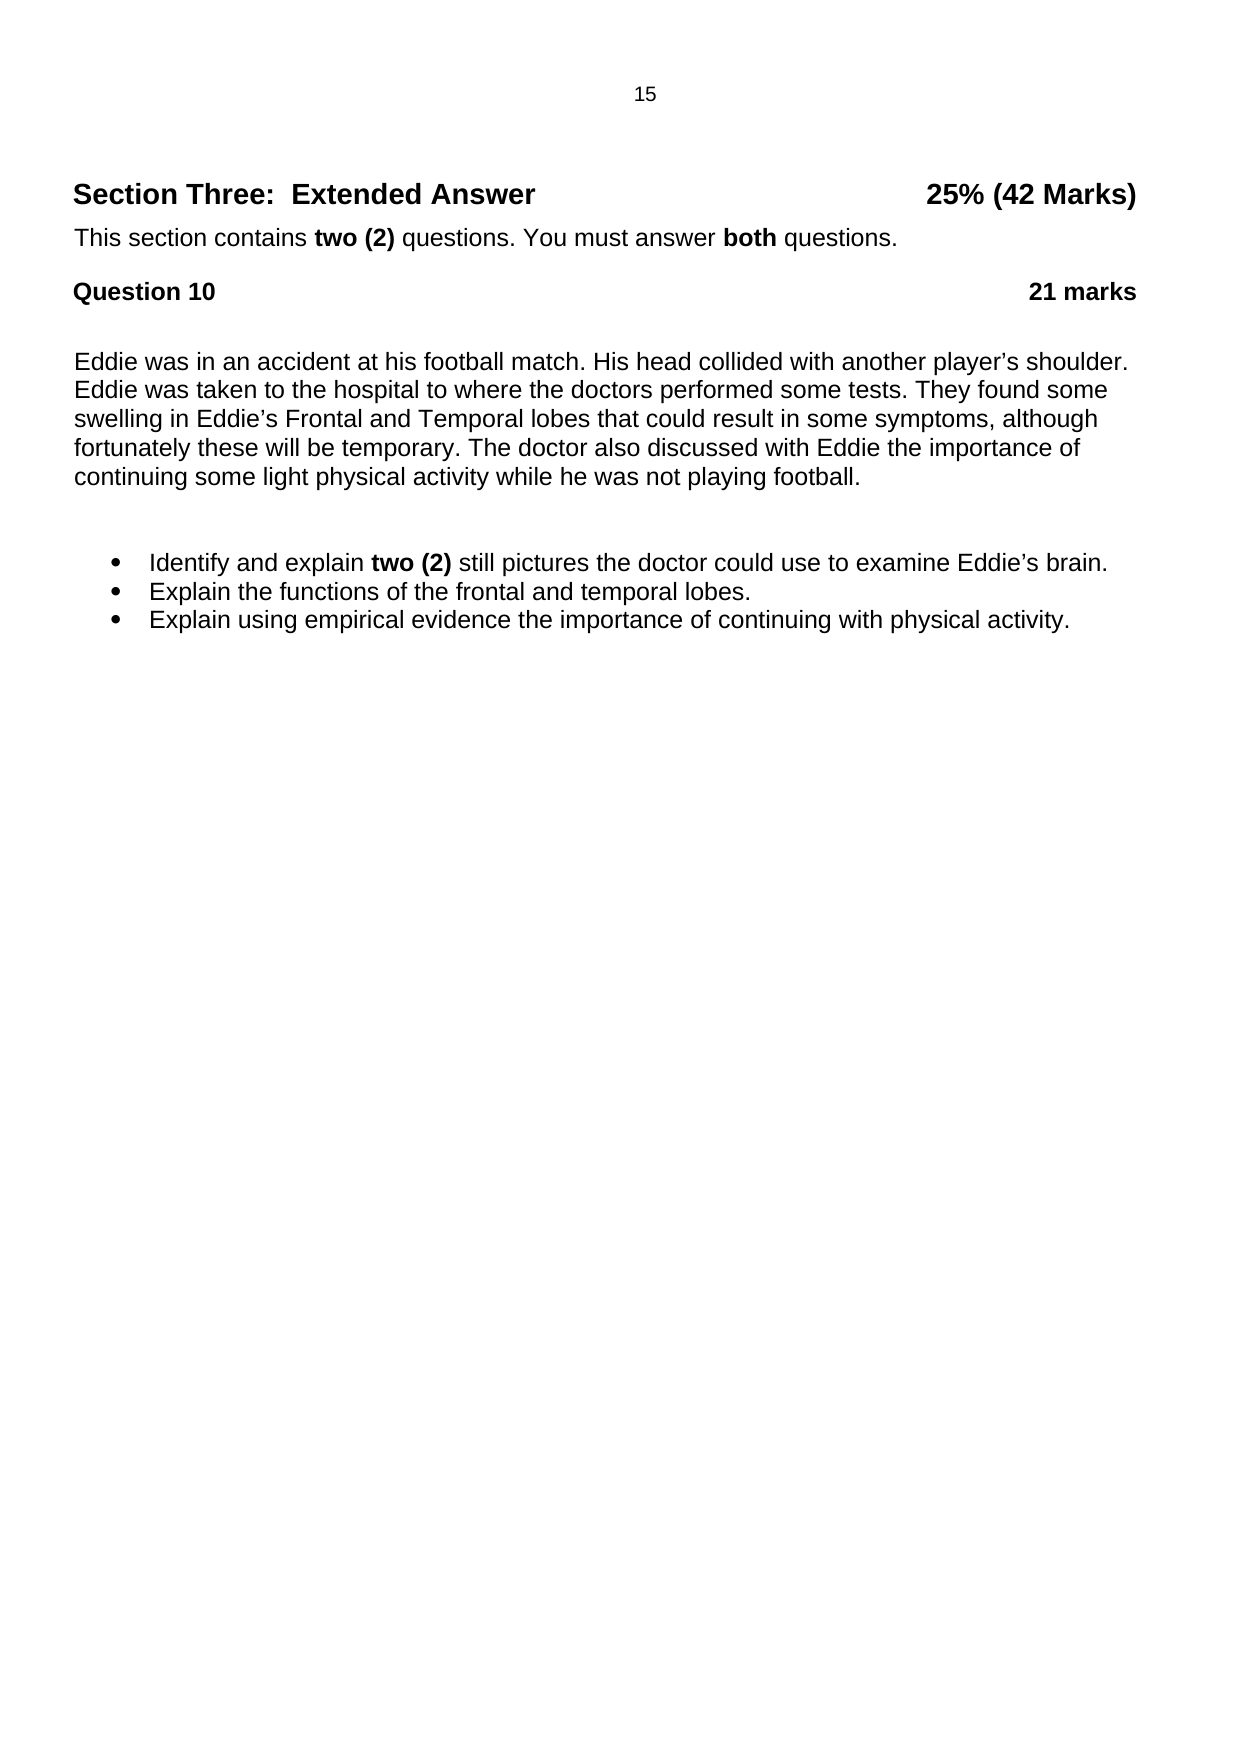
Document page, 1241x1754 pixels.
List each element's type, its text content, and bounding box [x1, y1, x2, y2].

subtitle This section contains two (2) questions. You must answer both questions. [74, 223, 1169, 251]
list Explain the functions of the frontal and temporal lobes. [111, 577, 1169, 605]
list Identify and explain two (2) still pictures the doctor could use to examine Eddie’s brain. [111, 548, 1169, 577]
text Section Three: Extended Answer 25% (42 Marks) [73, 177, 1169, 210]
text Question 10 21 marks [73, 276, 1169, 305]
list Explain using empirical evidence the importance of continuing with physical activity. [111, 605, 1169, 634]
text Eddie was in an accident at his football match. His head collided with another player’s shoulder. Eddie was taken to the hospital to where the doctors performed some tests. They found some swelling in Eddie’s Frontal and Temporal lobes that could result in some symptoms, although fortunately these will be temporary. The doctor also discussed with Eddie the importance of continuing some light physical activity while he was not playing football. [74, 346, 1169, 490]
